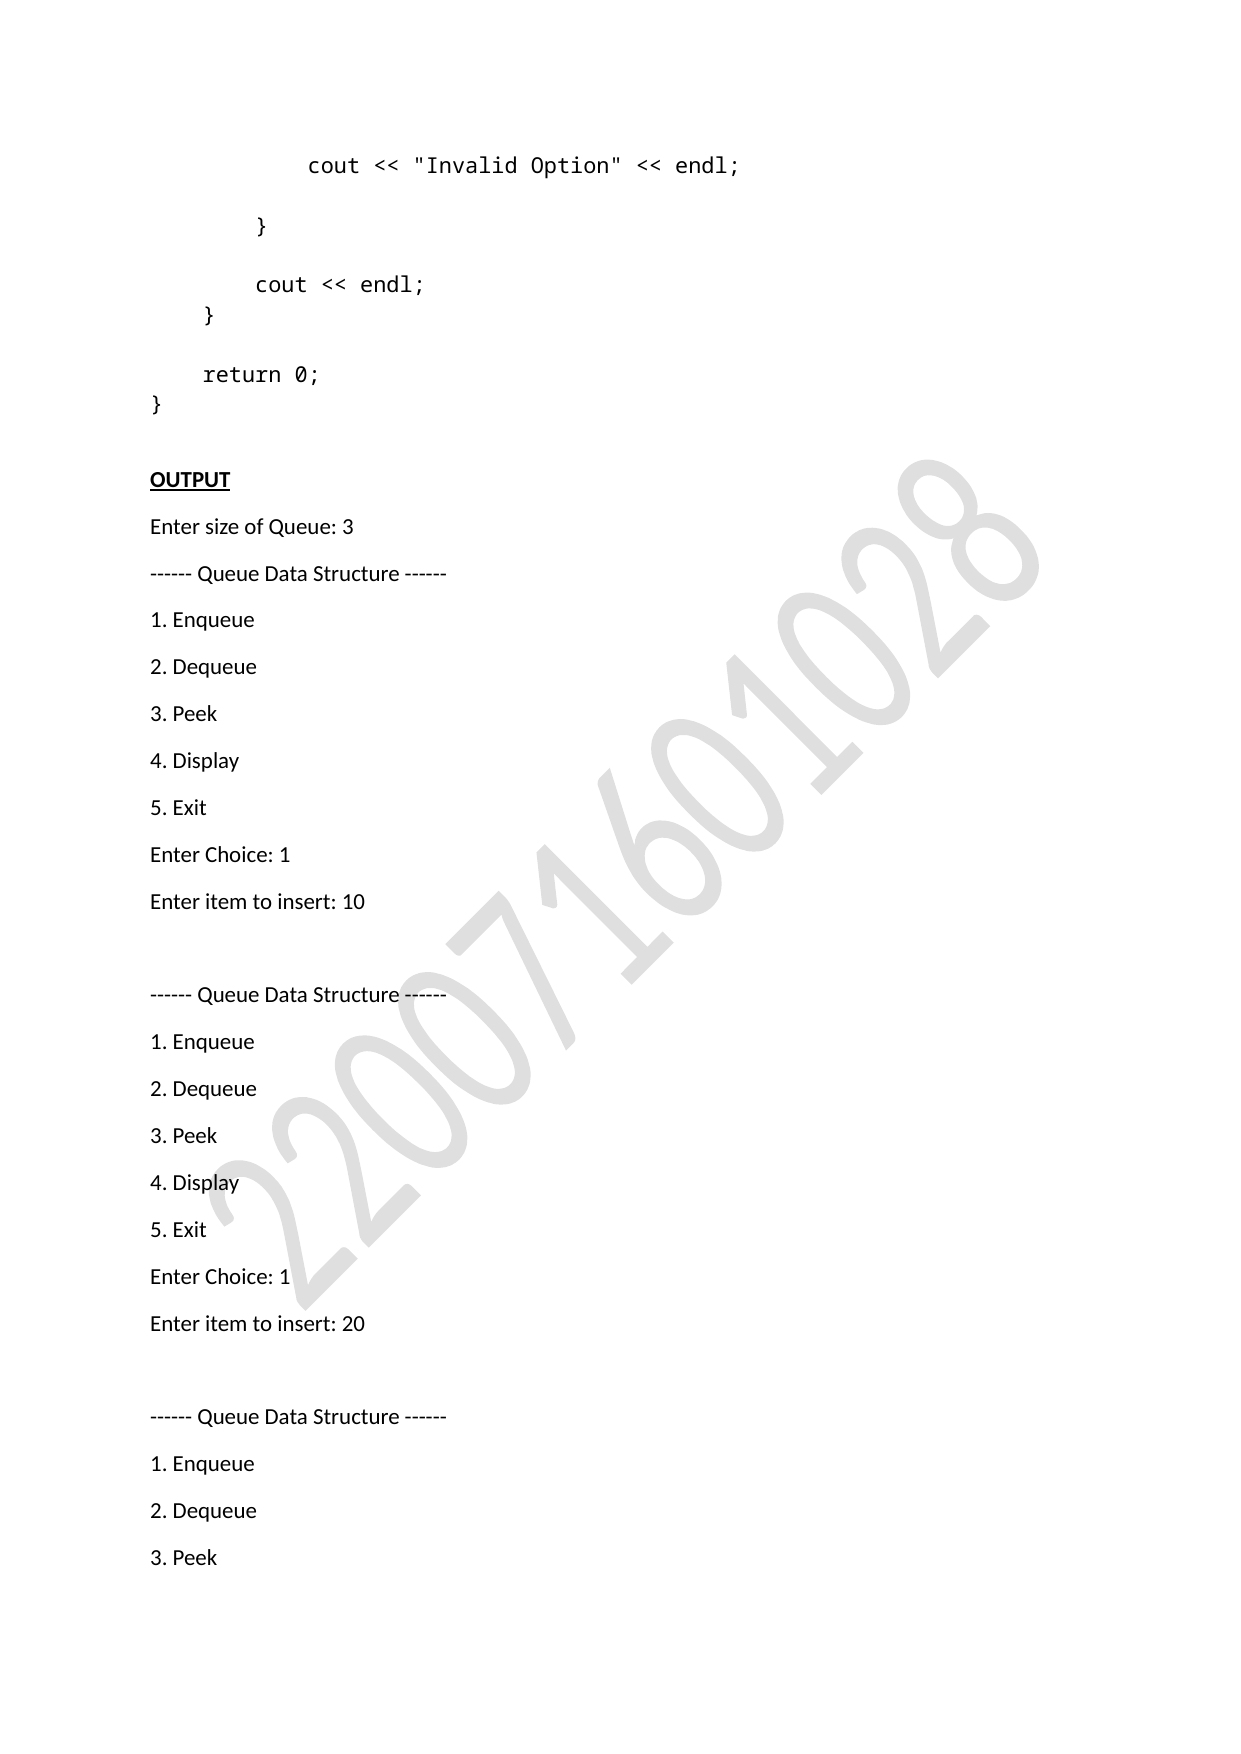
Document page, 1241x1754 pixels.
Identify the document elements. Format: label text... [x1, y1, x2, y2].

text Enter Choice: 1 [150, 1262, 1090, 1290]
text 1. Enqueue [150, 606, 1090, 634]
text } [150, 388, 1090, 418]
text Enter size of Queue: 3 [150, 512, 1090, 540]
text 5. Exit [150, 793, 1090, 821]
text cout << "Invalid Option" << endl; [150, 150, 1090, 180]
text 1. Enqueue [150, 1449, 1090, 1477]
text ------ Queue Data Structure ------ [150, 559, 1090, 587]
text Enter Choice: 1 [150, 840, 1090, 868]
text 1. Enqueue [150, 1027, 1090, 1056]
text 5. Exit [150, 1215, 1090, 1243]
text 3. Peek [150, 1543, 1090, 1571]
text 3. Peek [150, 699, 1090, 727]
text } [150, 209, 1090, 239]
text cout << endl; [150, 269, 1090, 299]
text 4. Display [150, 1168, 1090, 1196]
text 4. Display [150, 746, 1090, 774]
text } [150, 299, 1090, 329]
text Enter item to insert: 10 [150, 887, 1090, 915]
text return 0; [150, 358, 1090, 388]
text 2. Dequeue [150, 1496, 1090, 1524]
text 2. Dequeue [150, 1074, 1090, 1102]
text ------ Queue Data Structure ------ [150, 1402, 1090, 1431]
text 3. Peek [150, 1121, 1090, 1149]
text OUTPUT [150, 465, 1090, 493]
text ------ Queue Data Structure ------ [150, 981, 1090, 1009]
text Enter item to insert: 20 [150, 1309, 1090, 1337]
text 2. Dequeue [150, 652, 1090, 681]
